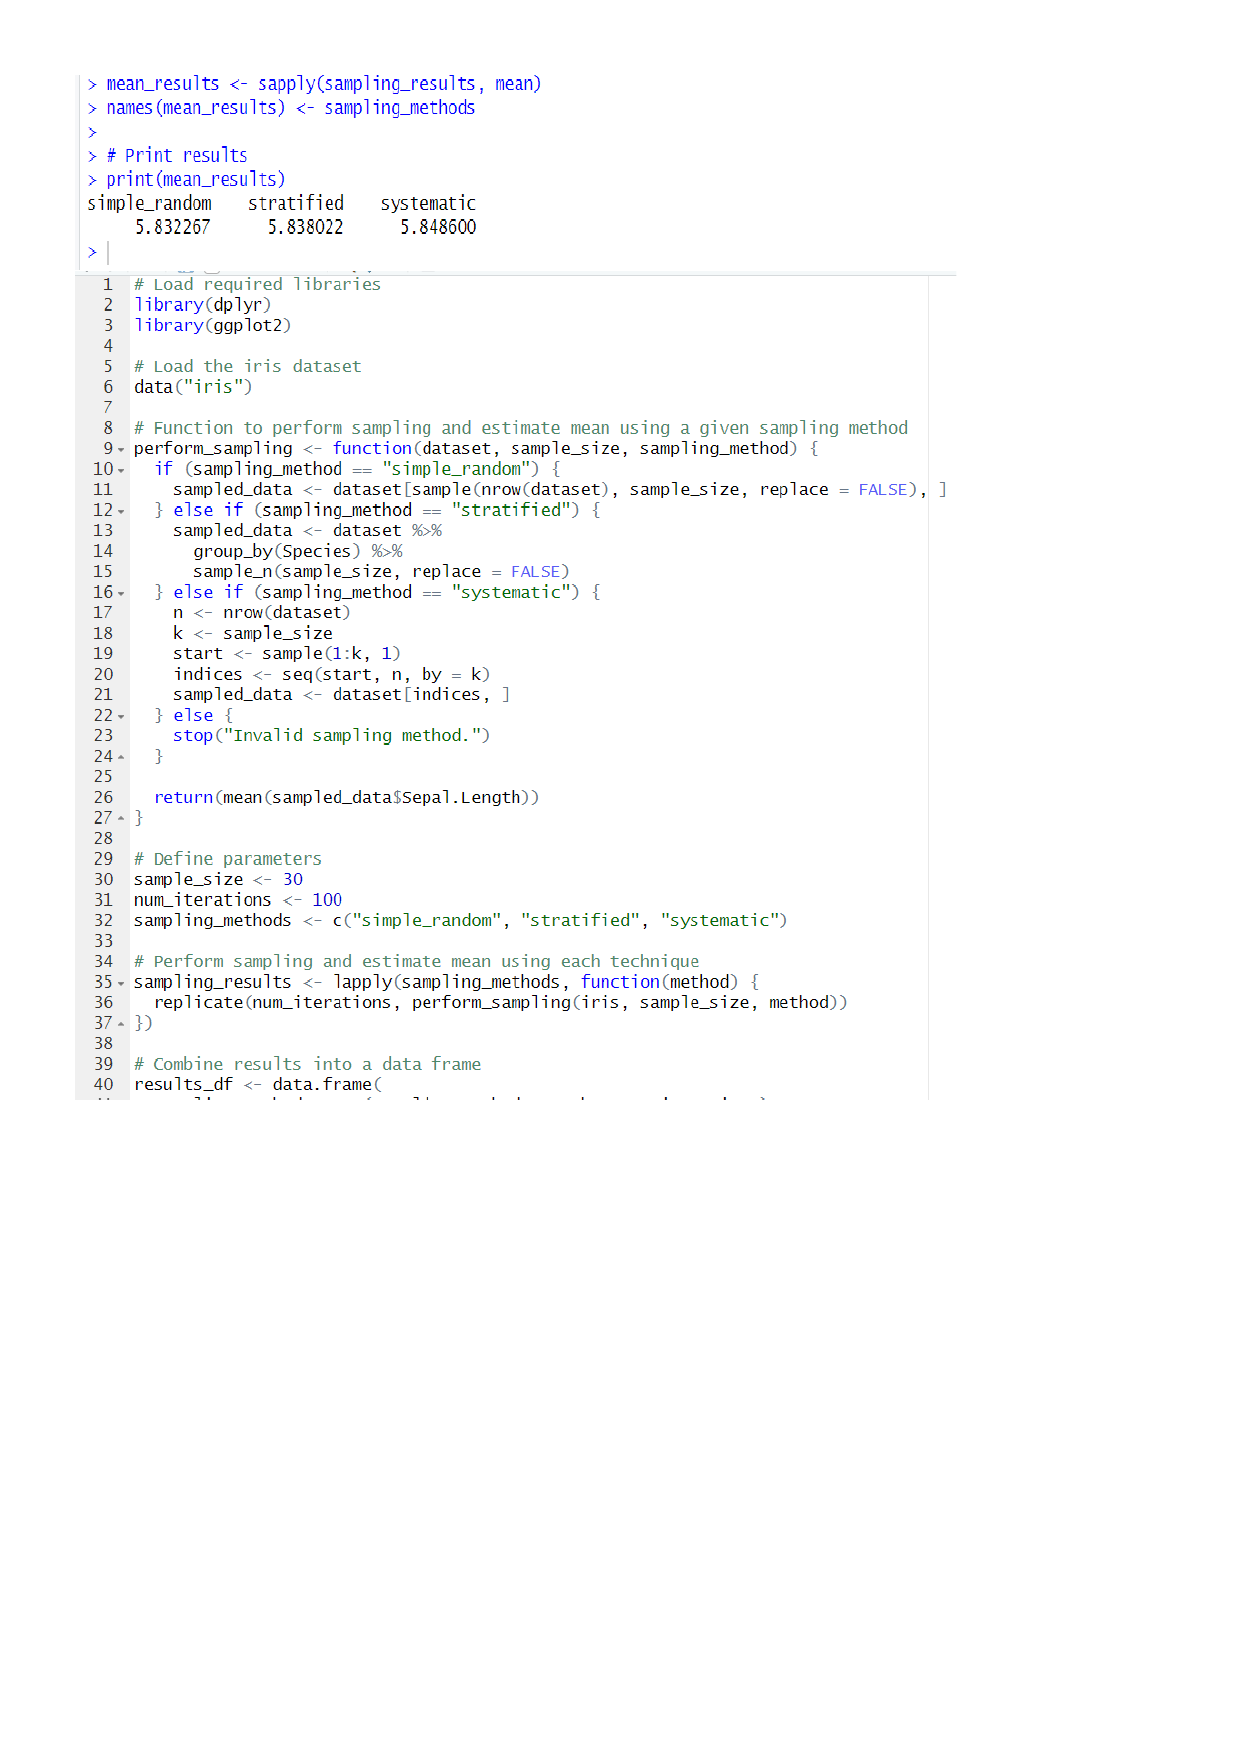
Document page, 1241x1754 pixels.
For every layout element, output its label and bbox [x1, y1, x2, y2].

picture [75, 75, 569, 270]
picture [75, 271, 957, 1100]
